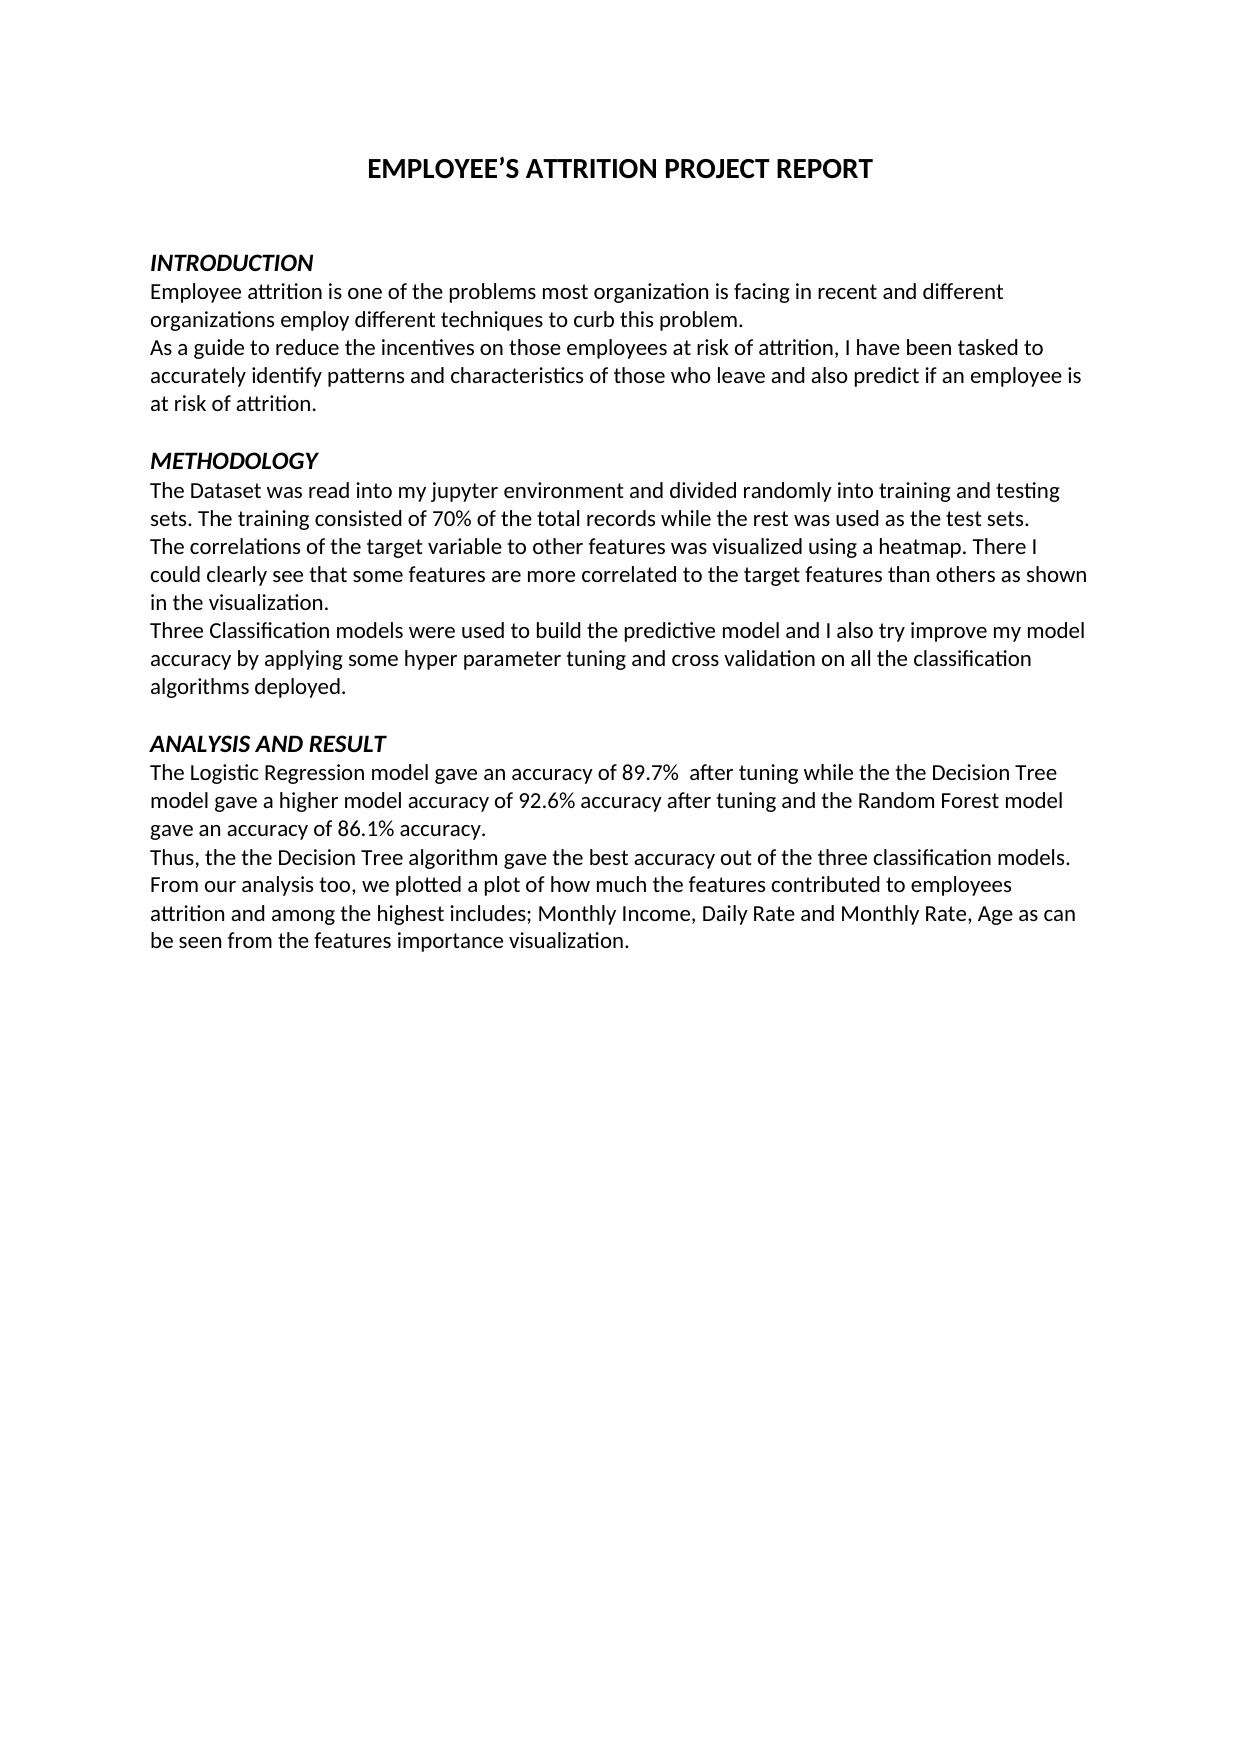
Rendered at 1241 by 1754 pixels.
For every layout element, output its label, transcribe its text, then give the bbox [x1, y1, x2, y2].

text The Logistic Regression model gave an accuracy of 89.7% after tuning while the the Decision Tree model gave a higher model accuracy of 92.6% accuracy after tuning and the Random Forest model gave an accuracy of 86.1% accuracy. [150, 758, 1090, 843]
text Employee attrition is one of the problems most organization is facing in recent and different organizations employ different techniques to curb this problem. [150, 277, 1090, 333]
text ANALYSIS AND RESULT [150, 728, 1090, 758]
text The correlations of the target variable to other features was visualized using a heatmap. There I could clearly see that some features are more correlated to the target features than others as shown in the visualization. [150, 532, 1090, 616]
text From our analysis too, we plotted a plot of how much the features contributed to employees attrition and among the highest includes; Monthly Income, Daily Rate and Monthly Rate, Age as can be seen from the features importance visualization. [150, 871, 1090, 955]
text Three Classification models were used to build the predictive model and I also try improve my model accuracy by applying some hyper parameter tuning and cross validation on all the classification algorithms deployed. [150, 616, 1090, 700]
text EMPLOYEE’S ATTRITION PROJECT REPORT [150, 150, 1090, 186]
text INTRODUCTION [150, 247, 1090, 277]
text As a guide to reduce the incentives on those employees at risk of attrition, I have been tasked to accurately identify patterns and characteristics of those who leave and also predict if an employee is at risk of attrition. [150, 333, 1090, 417]
text The Dataset was read into my jupyter environment and divided randomly into training and testing sets. The training consisted of 70% of the total records while the rest was used as the test sets. [150, 476, 1090, 532]
text Thus, the the Decision Tree algorithm gave the best accuracy out of the three classification models. [150, 843, 1090, 871]
text METHODOLOGY [150, 445, 1090, 476]
